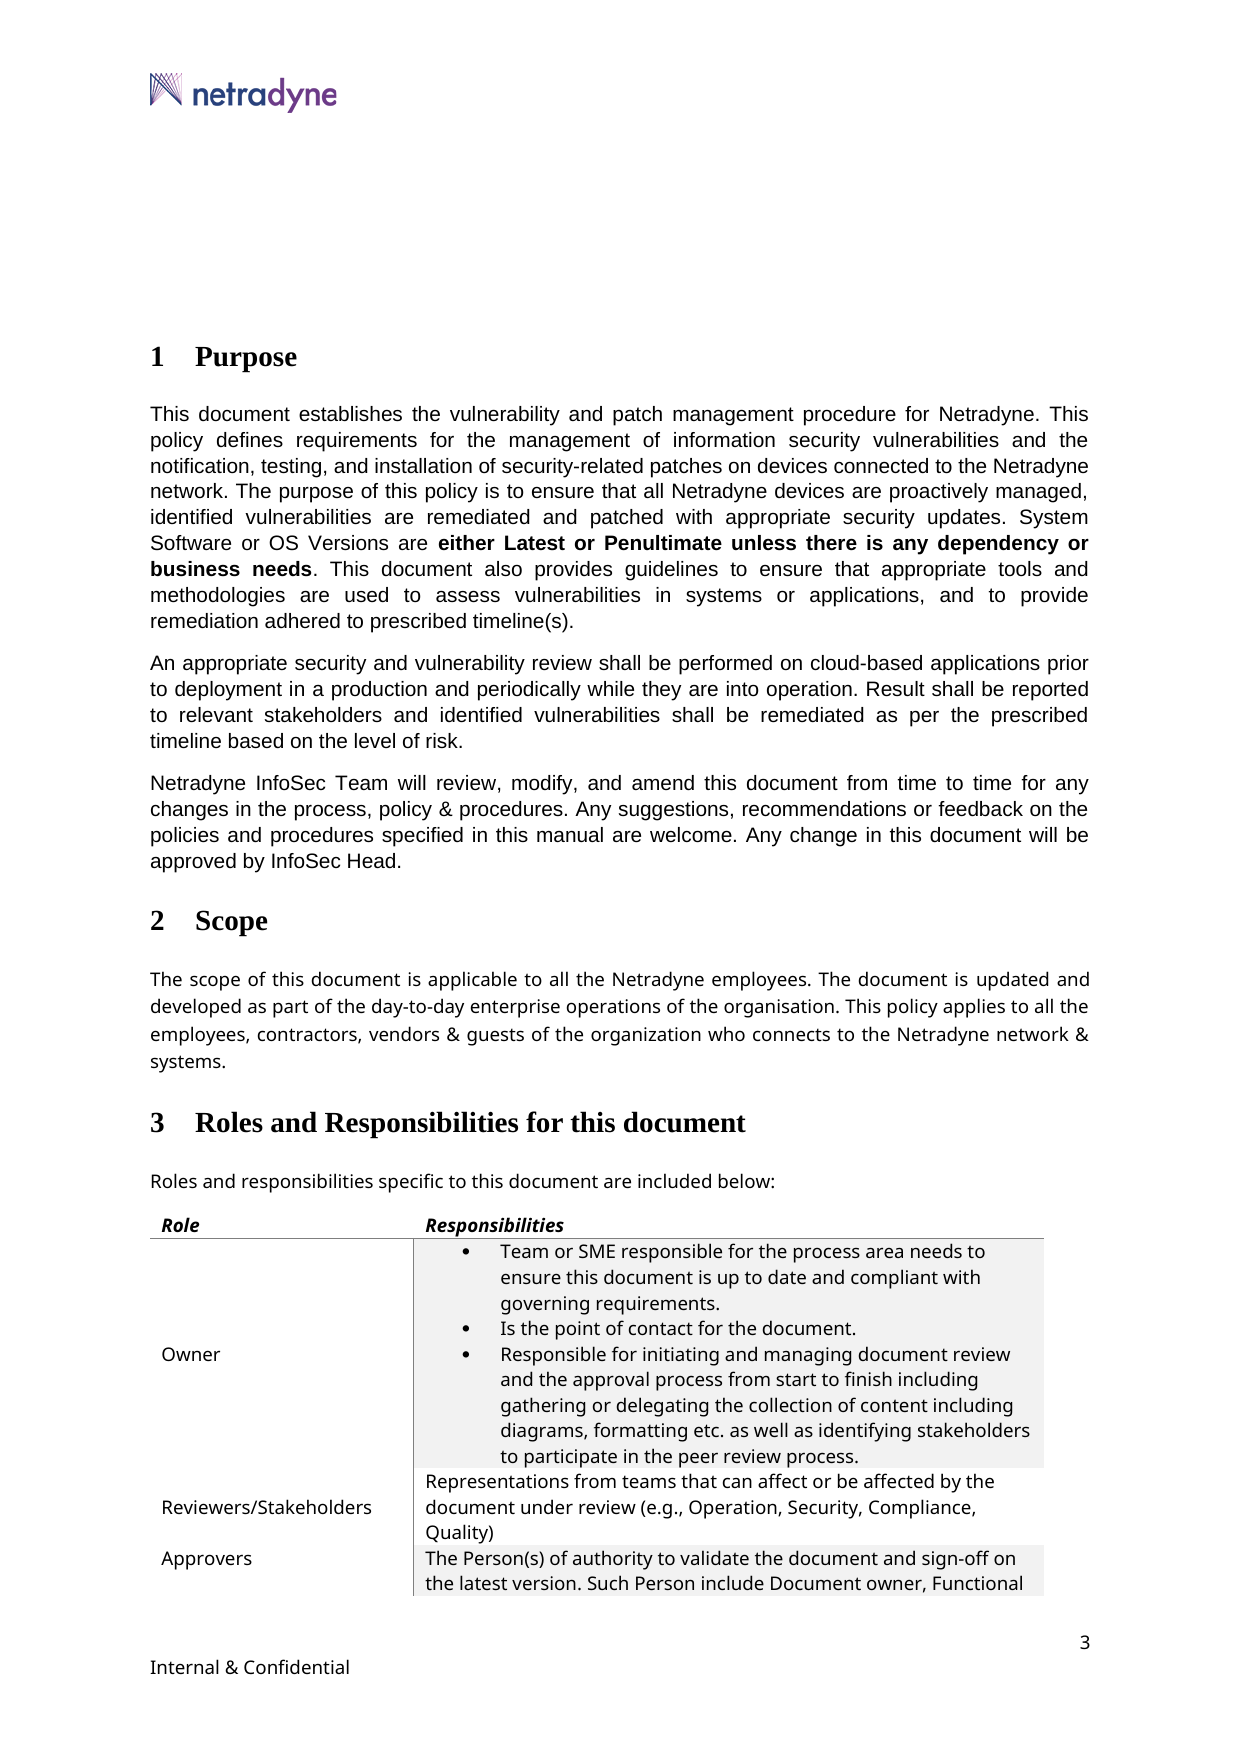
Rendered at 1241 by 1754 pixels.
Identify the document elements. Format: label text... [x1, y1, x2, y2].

text Roles and responsibilities specific to this document are included below: [150, 1168, 1090, 1194]
text An appropriate security and vulnerability review shall be performed on cloud-based applications prior to deployment in a production and periodically while they are into operation. Result shall be reported to relevant stakeholders and identified vulnerabilities shall be remediated as per the prescribed timeline based on the level of risk. [150, 651, 1090, 752]
table_cell Owner [150, 1239, 413, 1468]
picture [150, 73, 337, 113]
text Netradyne InfoSec Team will review, modify, and amend this document from time to time for any changes in the process, policy & procedures. Any suggestions, recommendations or feedback on the policies and procedures specified in this manual are welcome. Any change in this document will be approved by InfoSec Head. [150, 771, 1090, 872]
subtitle Purpose [150, 339, 1090, 373]
table_cell Approvers [150, 1545, 413, 1596]
table_cell Team or SME responsible for the process area needs to ensure this document is up to date and compliant with governing requirements. Is the point of contact for the document. Responsible for initiating and managing document review and the approval process from start to finish including gathering or delegating the collection of content including diagrams, formatting etc. as well as identifying stakeholders to participate in the peer review process. [414, 1239, 1044, 1468]
table_cell Reviewers/Stakeholders [150, 1469, 413, 1545]
subtitle Roles and Responsibilities for this document [150, 1105, 1090, 1139]
table_header Responsibilities [414, 1212, 1044, 1238]
subtitle Scope [150, 903, 1090, 937]
table_header Role [150, 1212, 414, 1238]
table_cell Representations from teams that can affect or be affected by the document under review (e.g., Operation, Security, Compliance, Quality) [414, 1469, 1044, 1545]
text The scope of this document is applicable to all the Netradyne employees. The document is updated and developed as part of the day-to-day enterprise operations of the organisation. This policy applies to all the employees, contractors, vendors & guests of the organization who connects to the Netradyne network & systems. [150, 966, 1090, 1074]
text This document establishes the vulnerability and patch management procedure for Netradyne. This policy defines requirements for the management of information security vulnerabilities and the notification, testing, and installation of security-related patches on devices connected to the Netradyne network. The purpose of this policy is to ensure that all Netradyne devices are proactively managed, identified vulnerabilities are remediated and patched with appropriate security updates. System Software or OS Versions are either Latest or Penultimate unless there is any dependency or business needs. This document also provides guidelines to ensure that appropriate tools and methodologies are used to assess vulnerabilities in systems or applications, and to provide remediation adhered to prescribed timeline(s). [150, 402, 1090, 632]
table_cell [414, 1545, 1044, 1596]
